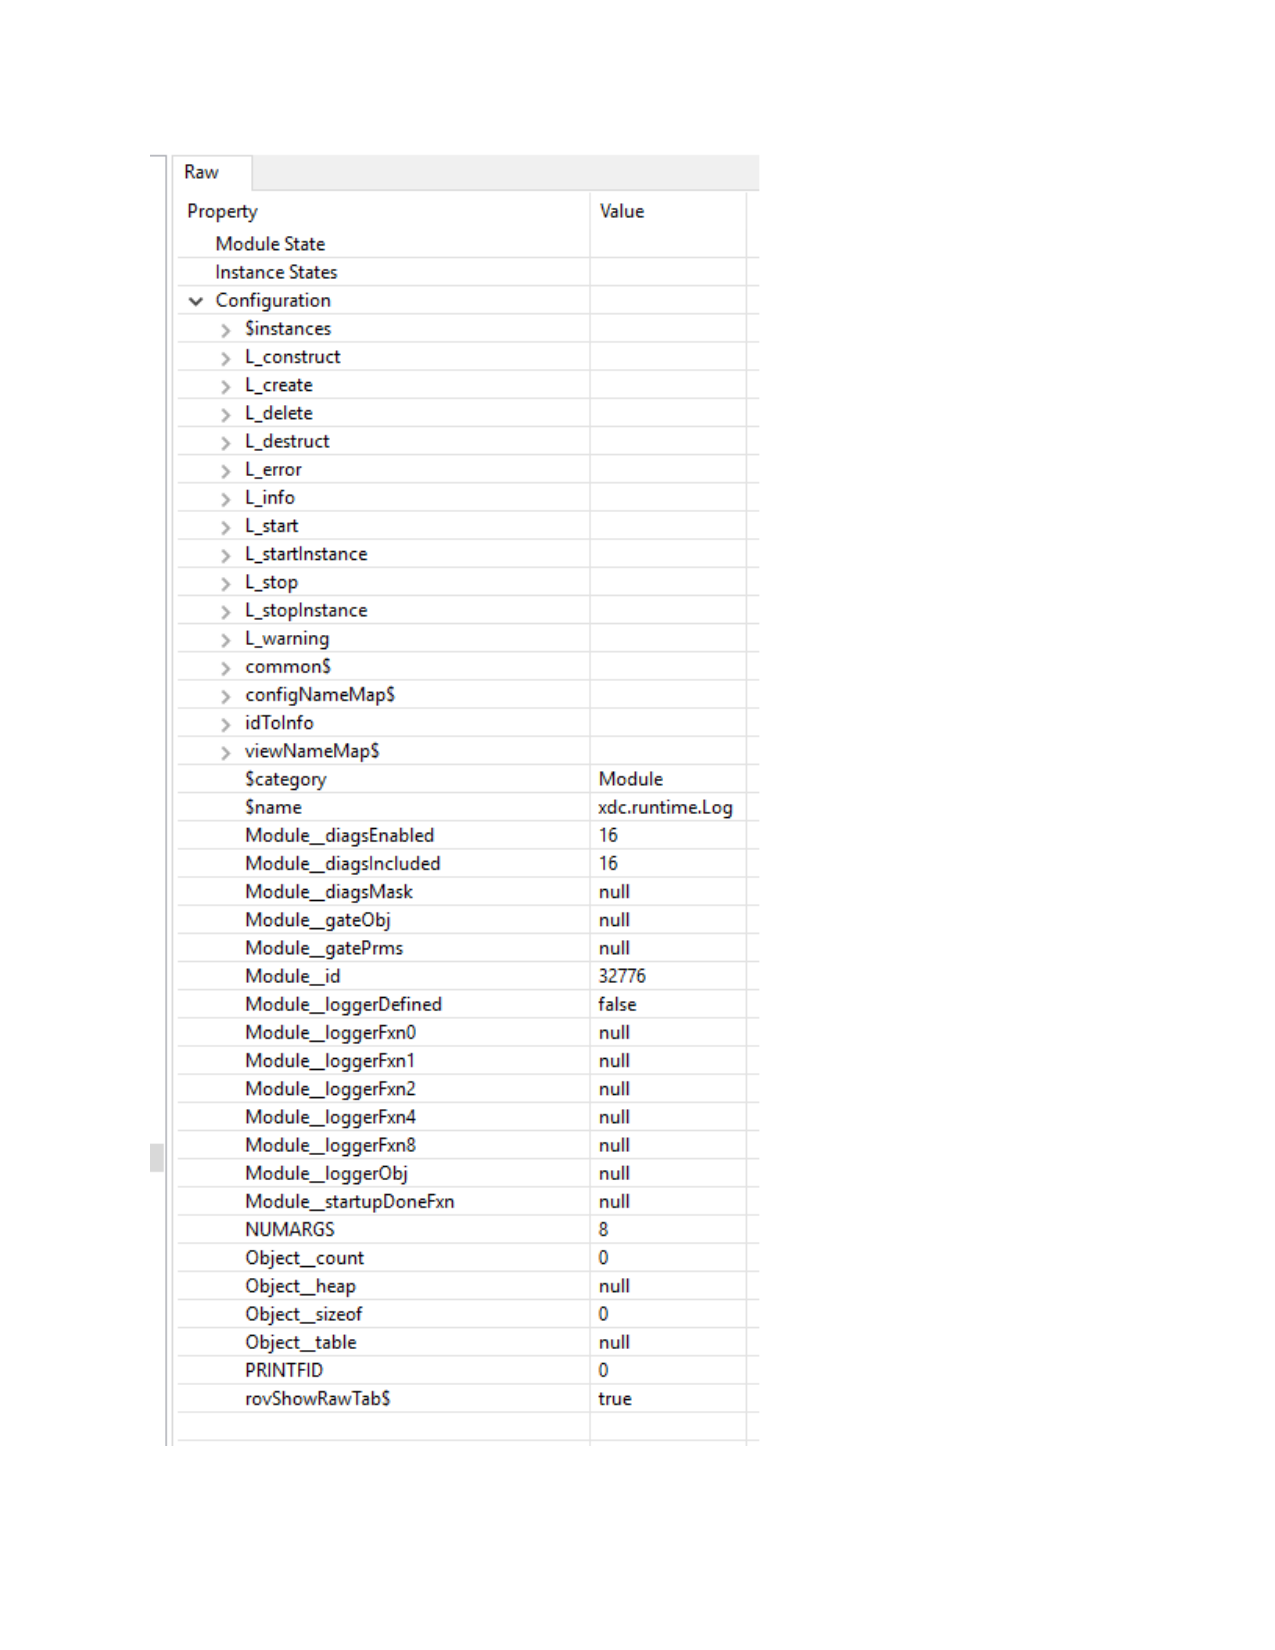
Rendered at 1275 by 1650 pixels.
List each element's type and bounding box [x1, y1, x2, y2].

picture [150, 150, 760, 1446]
